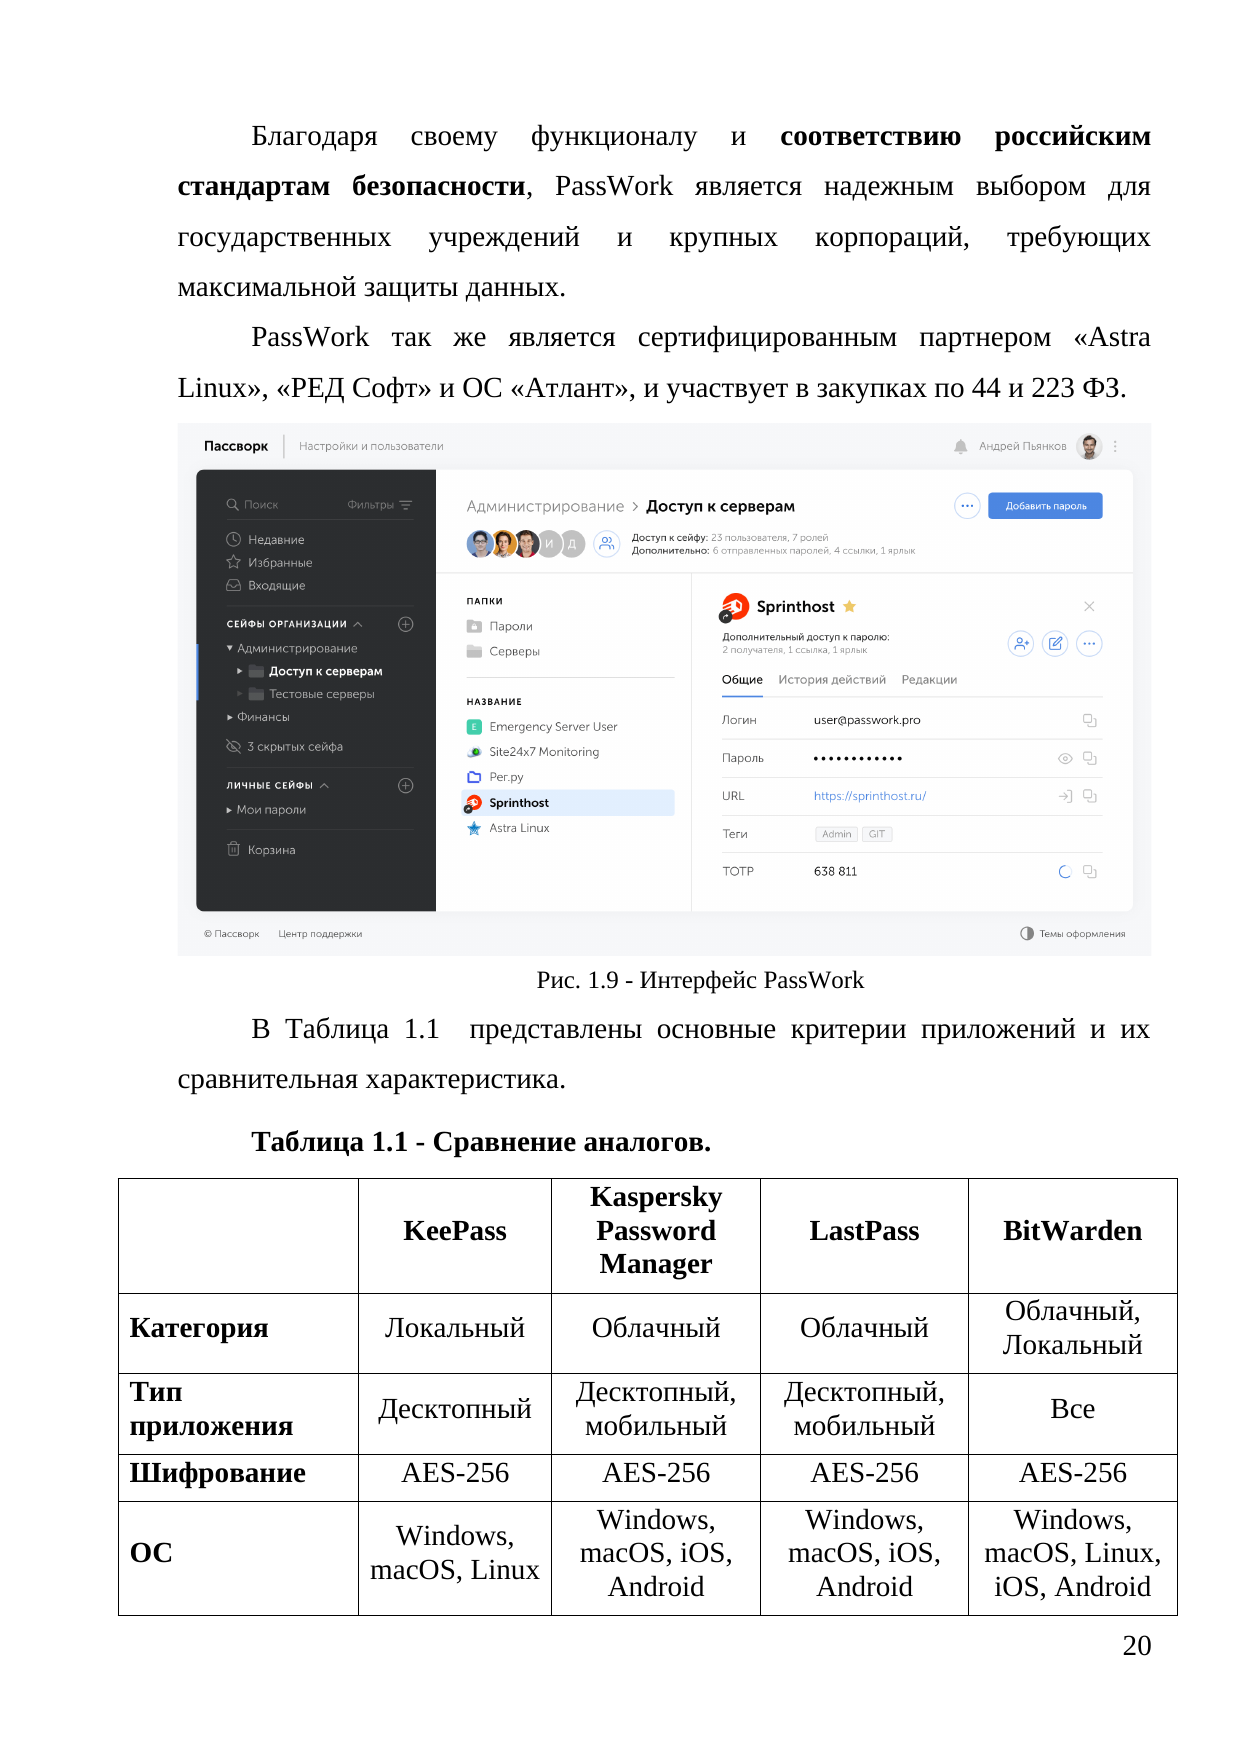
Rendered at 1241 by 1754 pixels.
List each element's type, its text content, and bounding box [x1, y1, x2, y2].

table_header Kaspersky Password Manager [552, 1179, 760, 1292]
table_cell Тип приложения [119, 1374, 358, 1454]
table_cell Десктопный [359, 1374, 551, 1454]
table_header LastPass [761, 1179, 968, 1292]
table_cell AES-256 [359, 1455, 551, 1501]
table_cell Категория [119, 1294, 358, 1373]
table_cell Десктопный, мобильный [552, 1374, 760, 1454]
text PassWork так же является сертифицированным партнером «Astra Linux», «РЕД Софт» и ОС «Атлант», и участвует в закупках по 44 и 223 ФЗ. [177, 319, 1152, 403]
table_header [119, 1179, 358, 1292]
table_cell Облачный [552, 1294, 760, 1373]
table_header BitWarden [969, 1179, 1177, 1292]
table_cell Облачный, Локальный [969, 1294, 1177, 1373]
table_cell Windows, macOS, iOS, Android [552, 1502, 760, 1615]
table_cell Облачный [761, 1294, 968, 1373]
text В табл. 1.1. представлены основные критерии приложений и их сравнительная характеристика. [177, 956, 1152, 1094]
table_cell Windows, macOS, iOS, Android [761, 1502, 968, 1615]
table_cell ОС [119, 1502, 358, 1615]
text Таблица 1.1 - Сравнение аналогов. [177, 1124, 1152, 1157]
table_cell AES-256 [761, 1455, 968, 1501]
table_cell Локальный [359, 1294, 551, 1373]
table_cell AES-256 [969, 1455, 1177, 1501]
table_cell Windows, macOS, Linux, iOS, Android [969, 1502, 1177, 1615]
table_cell Шифрование [119, 1455, 358, 1501]
table_cell AES-256 [552, 1455, 760, 1501]
table_cell Windows, macOS, Linux [359, 1502, 551, 1615]
table_cell Десктопный, мобильный [761, 1374, 968, 1454]
picture [177, 423, 1152, 956]
table_cell Все [969, 1374, 1177, 1454]
text Благодаря своему функционалу и соответствию российским стандартам безопасности, PassWork является надежным выбором для государственных учреждений и крупных корпораций, требующих максимальной защиты данных. [177, 118, 1152, 303]
table_header KeePass [359, 1179, 551, 1292]
